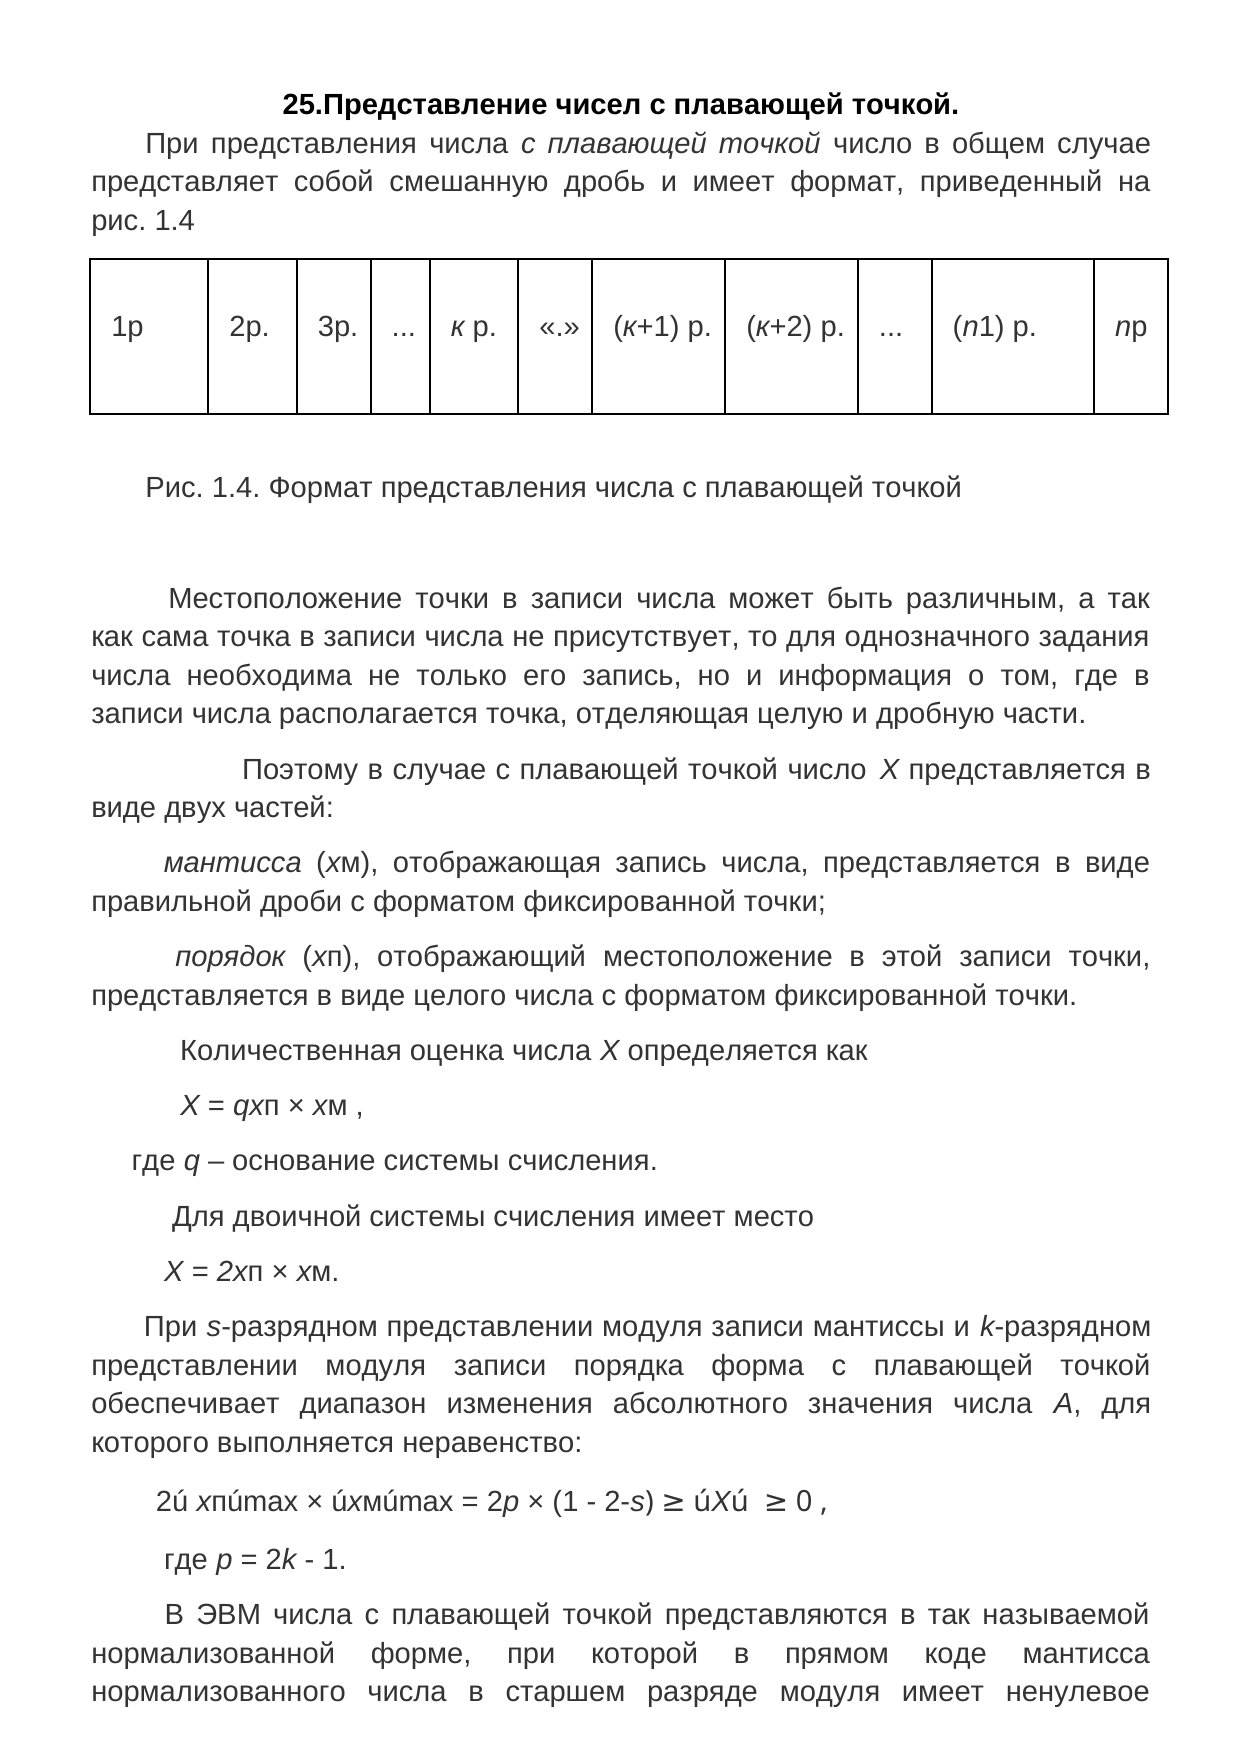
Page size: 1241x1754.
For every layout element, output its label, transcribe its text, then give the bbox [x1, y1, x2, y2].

text 25.Представление чисел с плавающей точкой. [22, 87, 1151, 121]
text Х = 2xп × хм. [91, 1254, 1151, 1287]
text Рис. 1.4. Формат представления числа с плавающей точкой [91, 470, 1151, 504]
text 2ú хпúmax × úхмúmax = 2p × (1 - 2-s) ≥ úХú ≥ 0 , [91, 1480, 1151, 1519]
text Количественная оценка числа Х определяется как [91, 1033, 1151, 1066]
table_header «.» [519, 260, 591, 413]
text где q – основание системы счисления. [91, 1143, 1151, 1177]
table_header ... [372, 260, 429, 413]
text При s-разрядном представлении модуля записи мантиссы и k-разрядном представлении модуля записи порядка форма с плавающей точкой обеспечивает диапазон изменения абсолютного значения числа А, для которого выполняется неравенство: [91, 1309, 1151, 1458]
table_header к р. [431, 260, 517, 413]
table_header ... [859, 260, 931, 413]
table_header 3р. [298, 260, 370, 413]
text порядок (хп), отображающий местоположение в этой записи точки, представляется в виде целого числа с форматом фиксированной точки. [91, 939, 1151, 1011]
text Поэтому в случае с плавающей точкой число Х представляется в виде двух частей: [91, 752, 1151, 824]
table_header (к+1) р. [593, 260, 724, 413]
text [91, 1597, 1151, 1708]
table_header nр [1095, 260, 1167, 413]
text При представления числа с плавающей точкой число в общем случае представляет собой смешанную дробь и имеет формат, приведенный на рис. 1.4 [91, 126, 1151, 236]
table_header 2р. [209, 260, 296, 413]
table_header (n­1) р. [933, 260, 1093, 413]
text где p = 2k - 1. [91, 1542, 1151, 1576]
text Х = qxп × хм , [91, 1088, 1151, 1122]
table_header 1р [91, 260, 207, 413]
table_header (к+2) р. [726, 260, 857, 413]
text мантисса (хм), отображающая запись числа, представляется в виде правильной дроби с форматом фиксированной точки; [91, 845, 1151, 917]
text Для двоичной системы счисления имеет место [91, 1198, 1151, 1232]
text Местоположение точки в записи числа может быть различным, а так как сама точка в записи числа не присутствует, то для однозначного задания числа необходима не только его запись, но и информация о том, где в записи числа располагается точка, отделяющая целую и дробную части. [91, 581, 1151, 730]
